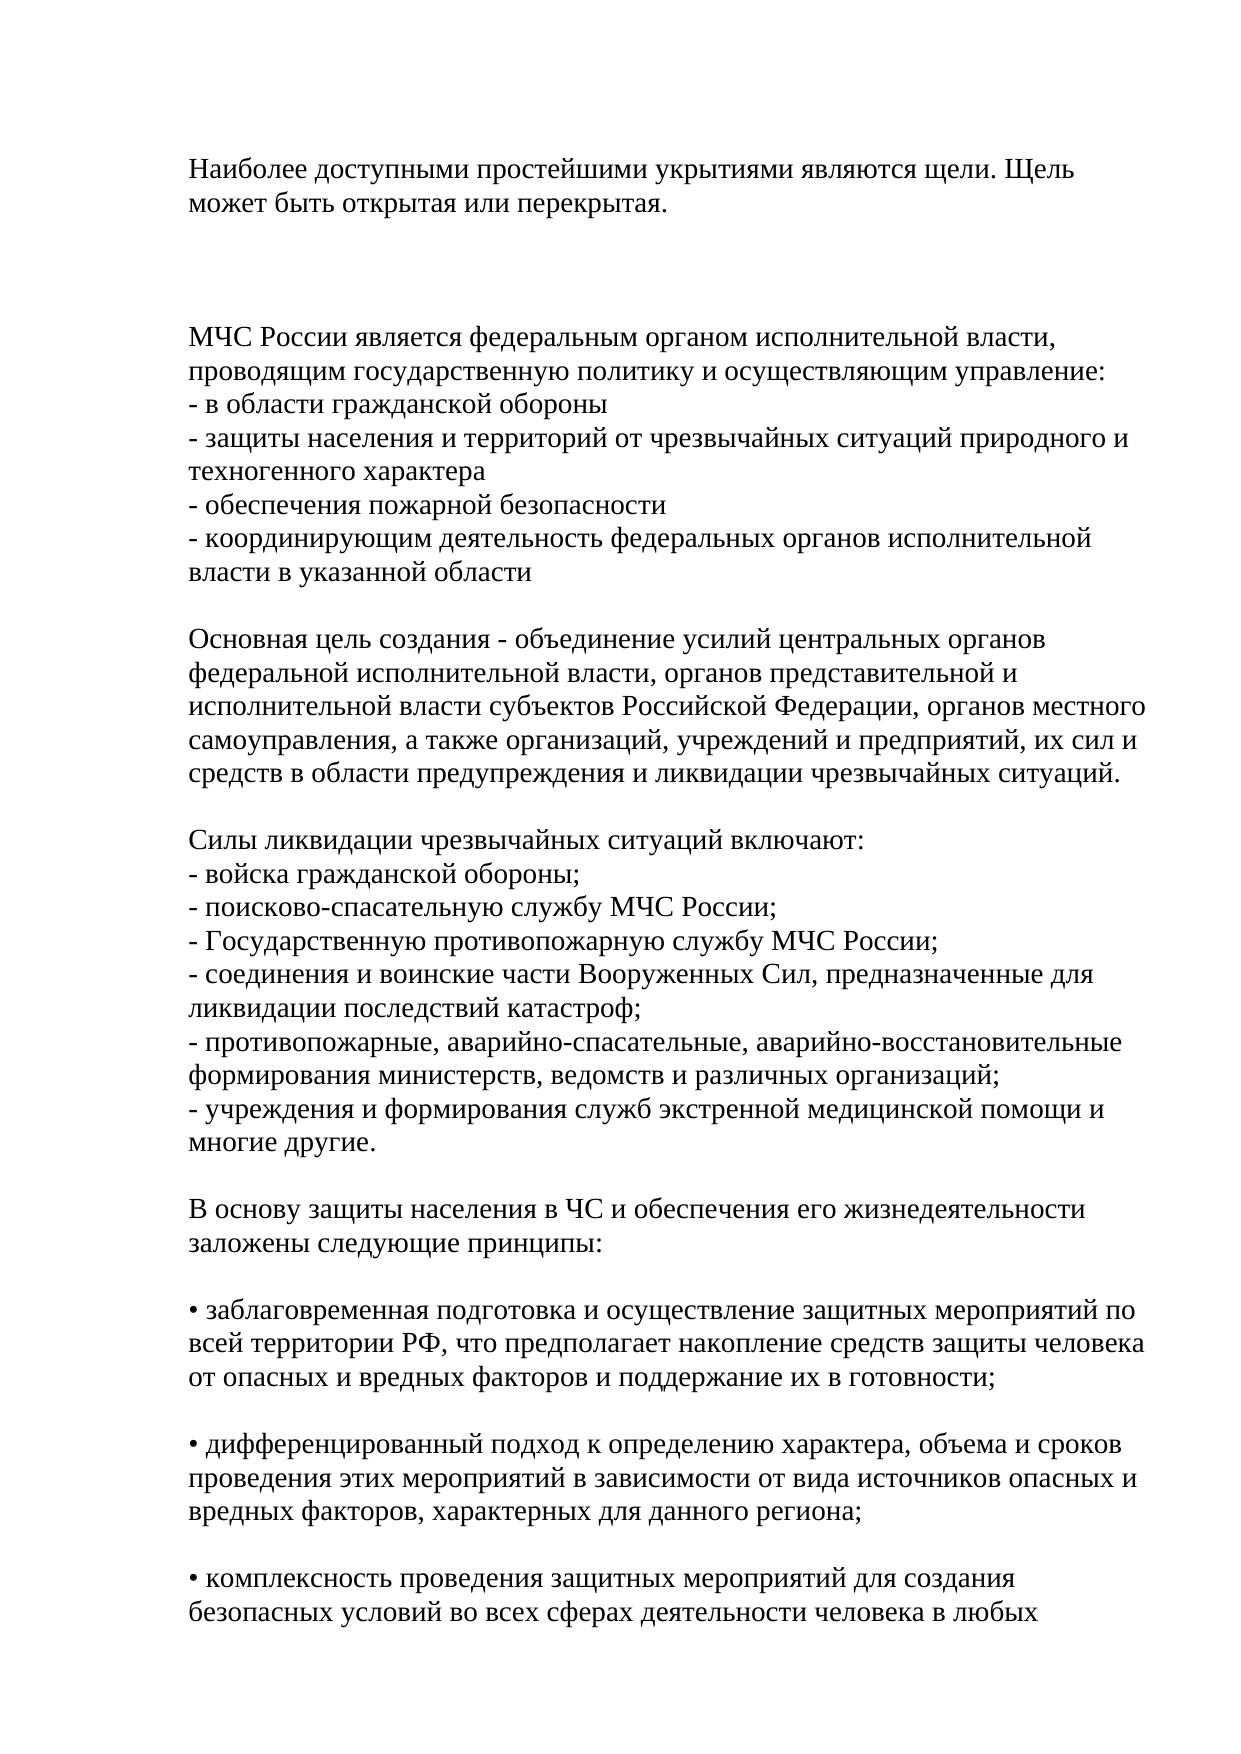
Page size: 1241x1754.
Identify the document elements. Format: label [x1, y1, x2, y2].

list [151, 118, 1152, 1627]
